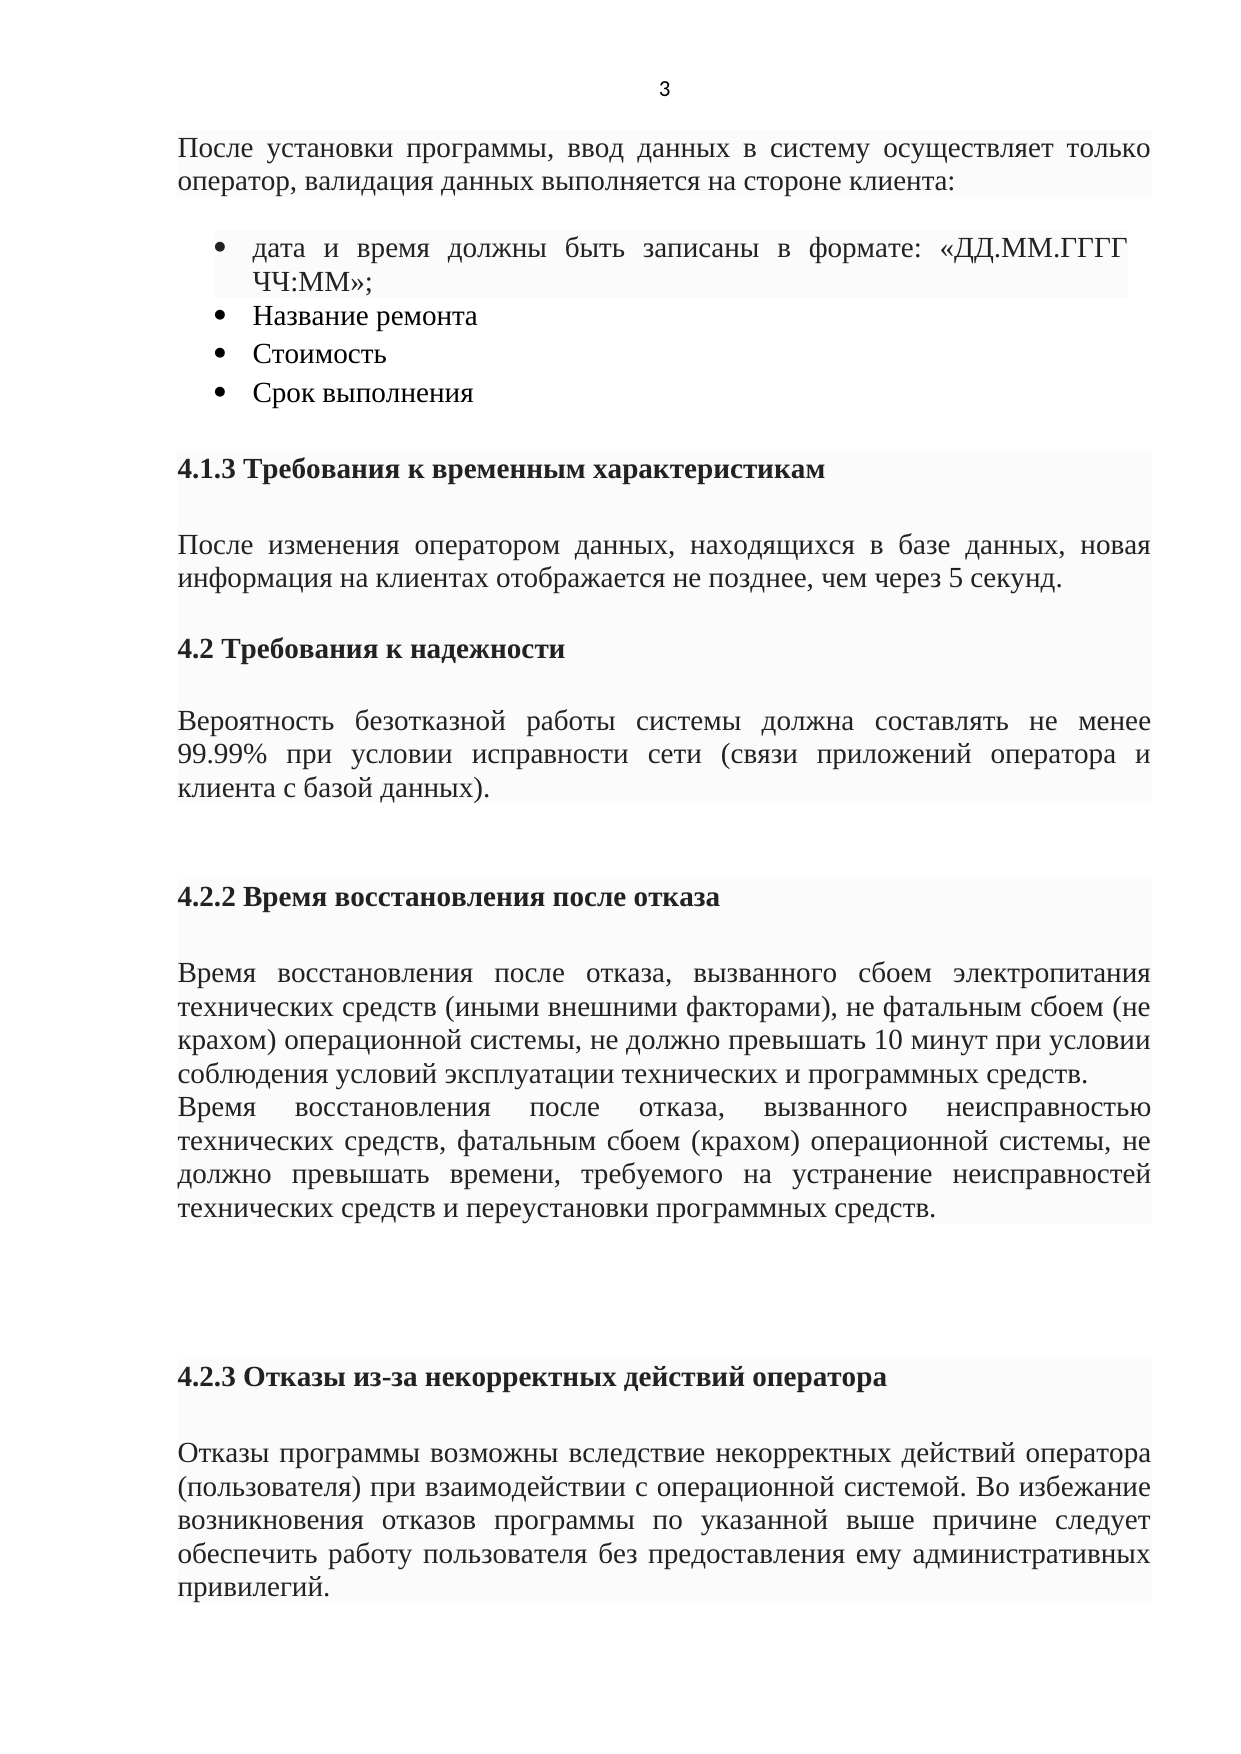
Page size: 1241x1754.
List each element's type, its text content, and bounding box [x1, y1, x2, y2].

text Время восстановления после отказа, вызванного неисправностью технических средств, фатальным сбоем (крахом) операционной системы, не должно превышать времени, требуемого на устранение неисправностей технических средств и переустановки программных средств. [177, 1089, 1152, 1224]
list Название ремонта [215, 298, 1152, 331]
list Стоимость [215, 336, 1152, 370]
subtitle 4.2 Требования к надежности [177, 632, 1152, 665]
subtitle 4.2.2 Время восстановления после отказа [177, 879, 1152, 913]
text После установки программы, ввод данных в систему осуществляет только оператор, валидация данных выполняется на стороне клиента: [177, 130, 1152, 197]
list Срок выполнения [215, 375, 1152, 408]
subtitle 4.1.3 Требования к временным характеристикам [177, 451, 1152, 484]
text После изменения оператором данных, находящихся в базе данных, новая информация на клиентах отображается не позднее, чем через 5 секунд. [177, 527, 1152, 594]
text Время восстановления после отказа, вызванного сбоем электропитания технических средств (иными внешними факторами), не фатальным сбоем (не крахом) операционной системы, не должно превышать 10 минут при условии соблюдения условий эксплуатации технических и программных средств. [177, 955, 1152, 1089]
text Отказы программы возможны вследствие некорректных действий оператора (пользователя) при взаимодействии с операционной системой. Во избежание возникновения отказов программы по указанной выше причине следует обеспечить работу пользователя без предоставления ему административных привилегий. [177, 1435, 1152, 1603]
text Вероятность безотказной работы системы должна составлять не менее 99.99% при условии исправности сети (связи приложений оператора и клиента с базой данных). [177, 703, 1152, 803]
subtitle 4.2.3 Отказы из-за некорректных действий оператора [177, 1359, 1152, 1393]
list дата и время должны быть записаны в формате: «ДД.ММ.ГГГГ ЧЧ:ММ»; [215, 230, 1128, 298]
